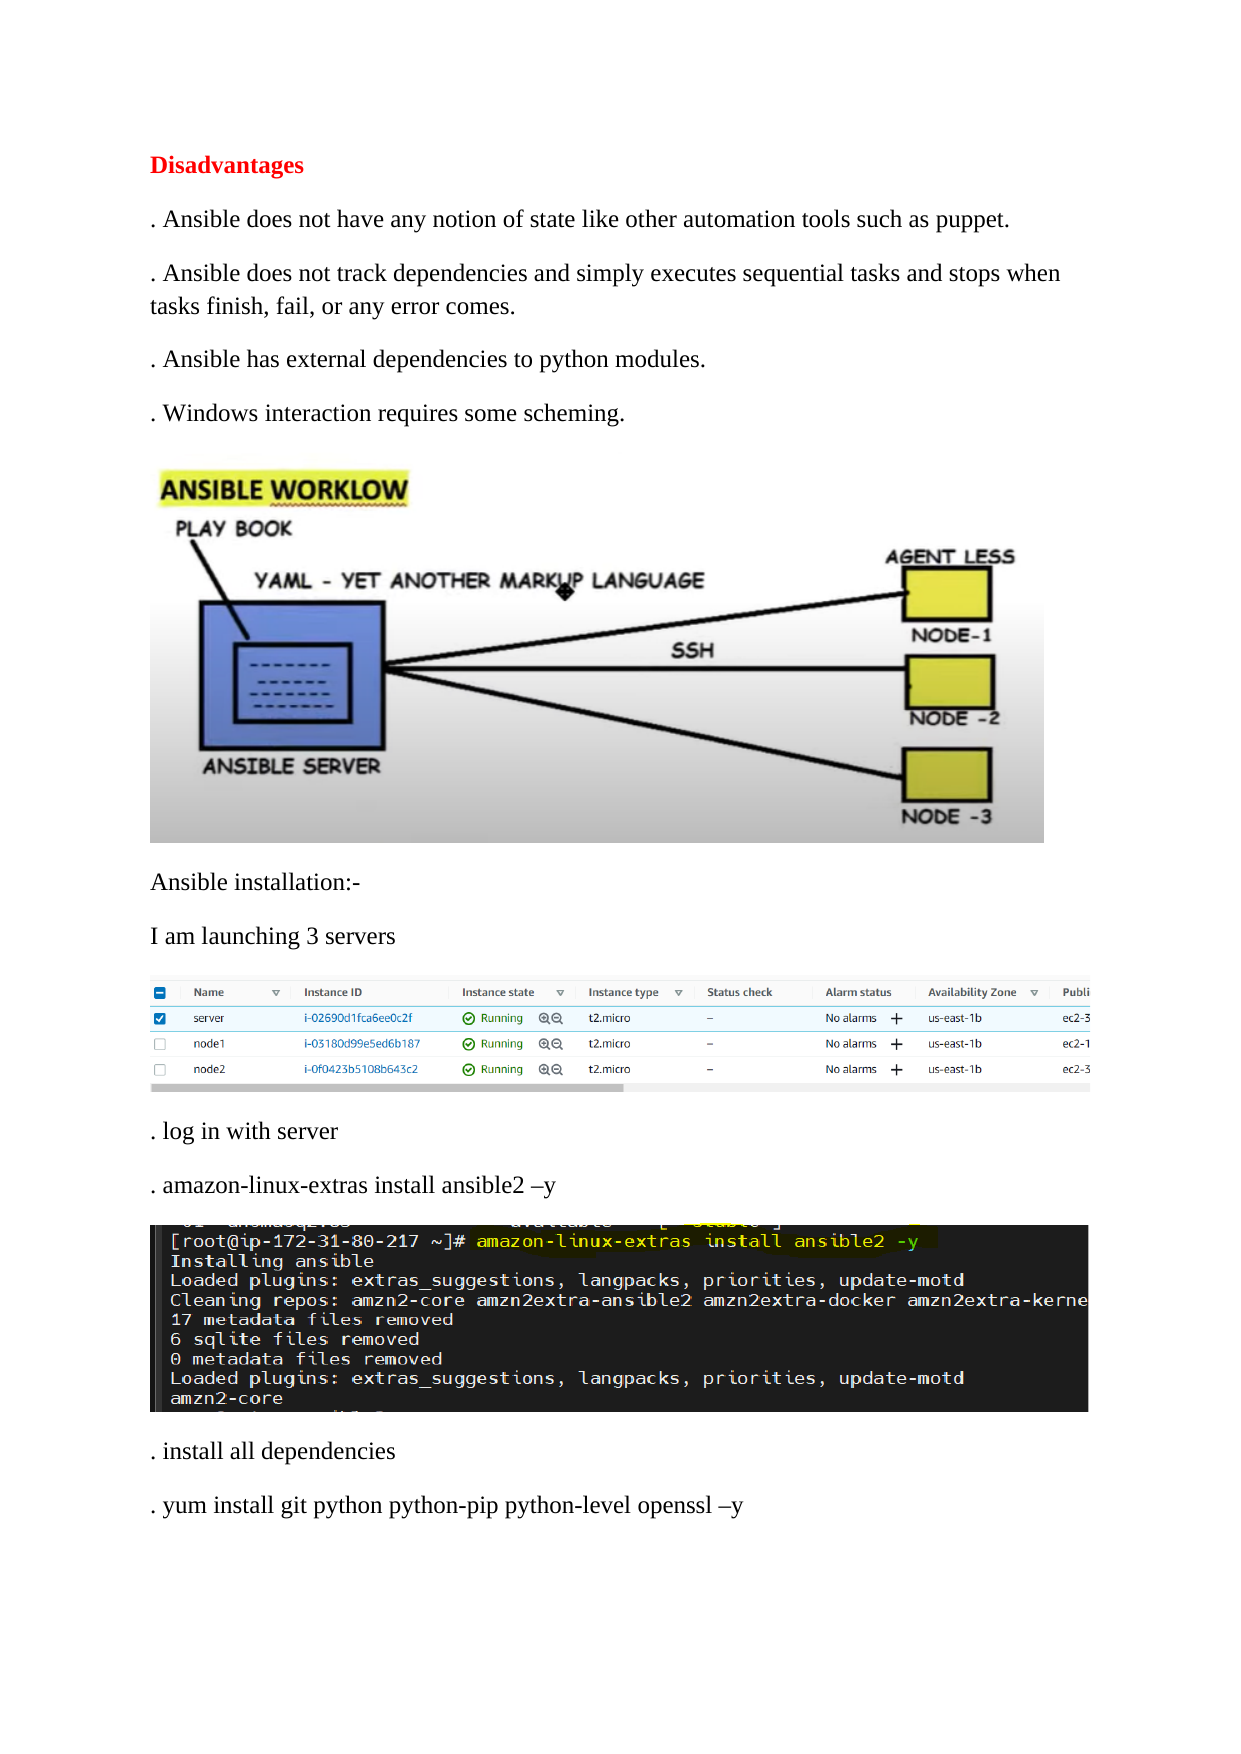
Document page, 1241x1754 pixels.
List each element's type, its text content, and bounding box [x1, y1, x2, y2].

text . Ansible does not have any notion of state like other automation tools such as puppet. [150, 204, 1090, 233]
text . yum install git python python-pip python-level openssl –y [150, 1490, 1090, 1519]
text . Ansible does not track dependencies and simply executes sequential tasks and stops when tasks finish, fail, or any error comes. [150, 258, 1090, 319]
text . amazon-linux-extras install ansible2 –y [150, 1170, 1090, 1199]
text I am launching 3 servers [150, 921, 1090, 950]
text Ansible installation:- [150, 867, 1090, 896]
text . Ansible has external dependencies to python modules. [150, 344, 1090, 373]
picture [150, 1223, 1089, 1412]
text Disadvantages [150, 150, 1090, 179]
text . install all dependencies [150, 1436, 1090, 1465]
text . Windows interaction requires some scheming. [150, 398, 1090, 427]
text . log in with server [150, 1116, 1090, 1145]
picture [150, 452, 1044, 843]
picture [150, 975, 1091, 1092]
